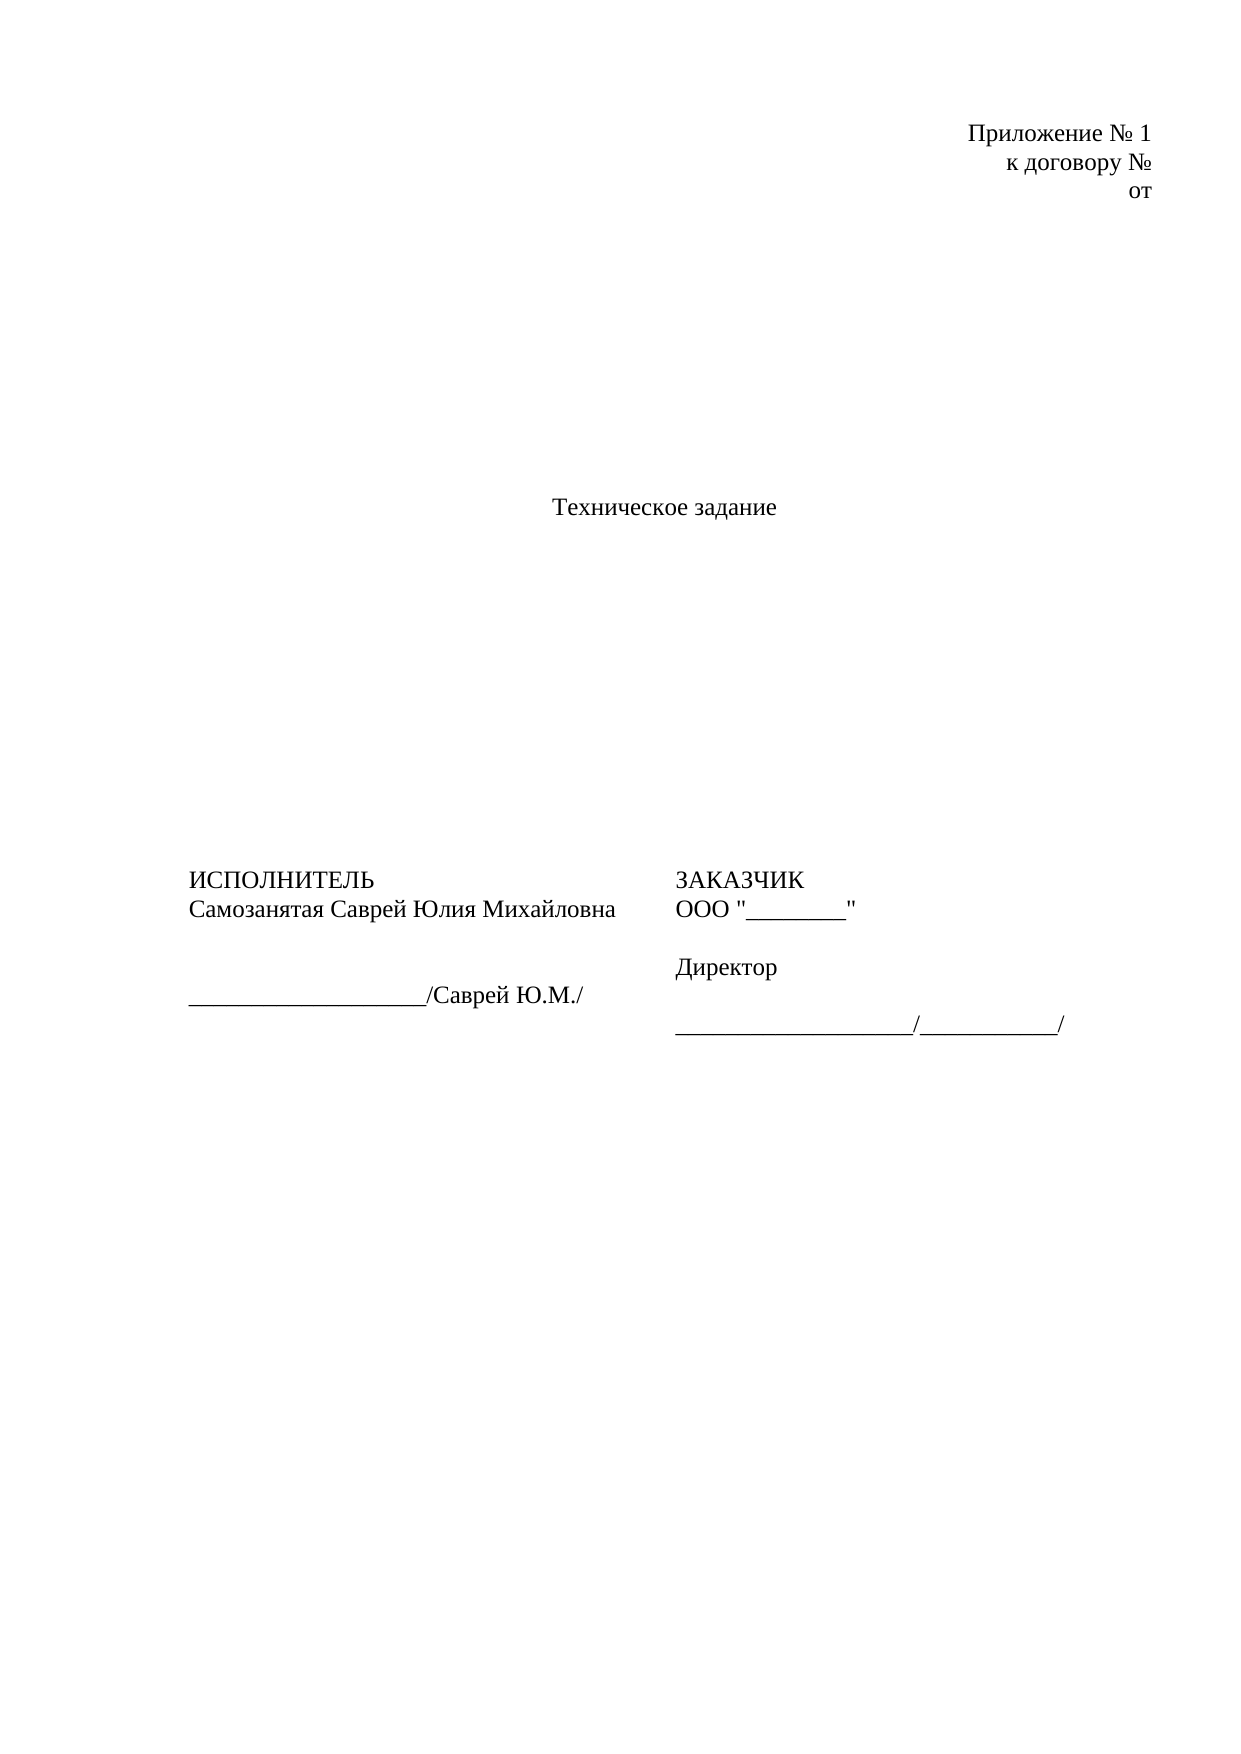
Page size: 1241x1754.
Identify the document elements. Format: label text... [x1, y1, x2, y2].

text к договору № [177, 147, 1152, 176]
text от [177, 176, 1152, 204]
table_header ЗАКАЗЧИК ООО "________" Директор ___________________/___________/ [664, 866, 1152, 1067]
text Приложение № 1 [177, 118, 1152, 147]
table_header ИСПОЛНИТЕЛЬ Самозанятая Саврей Юлия Михайловна ___________________/Саврей Ю.М./ [177, 866, 664, 1067]
text Техническое задание [177, 492, 1152, 521]
